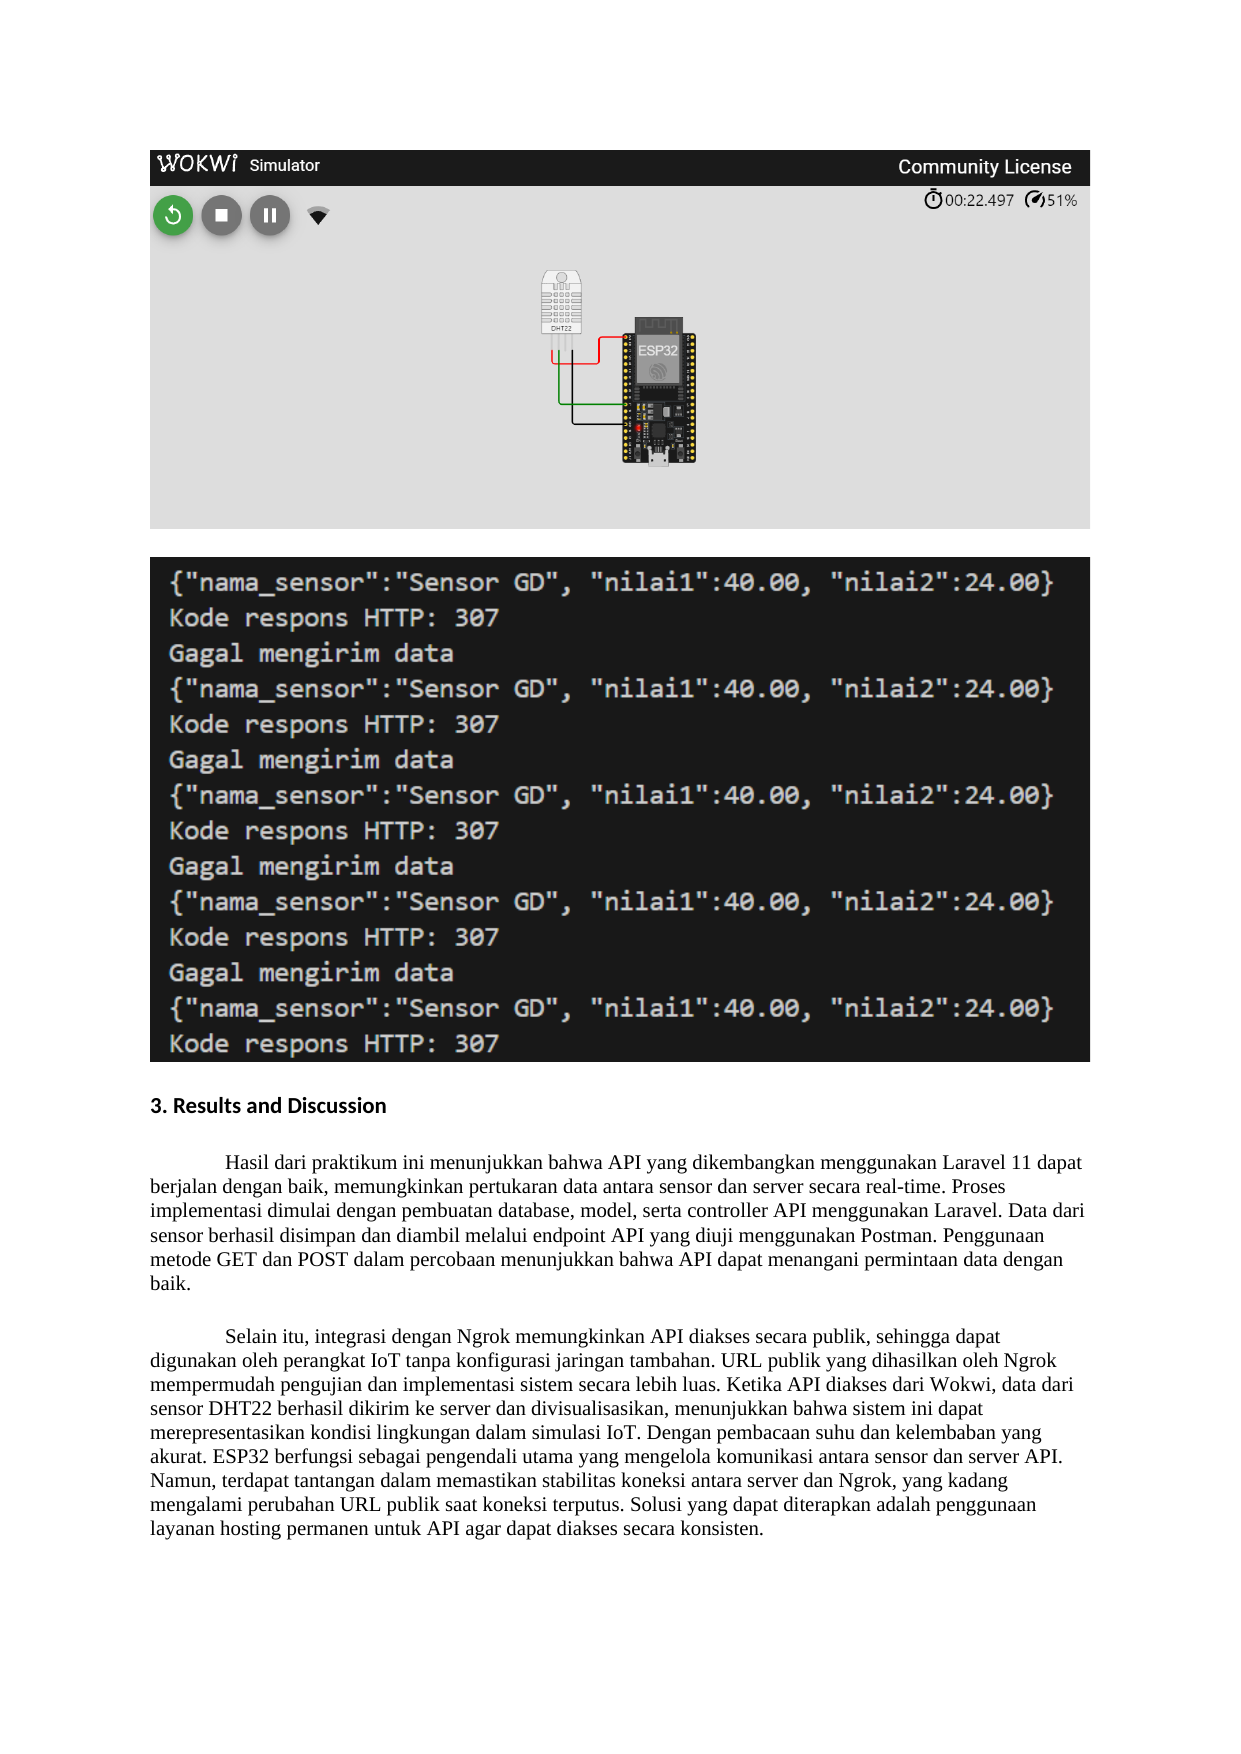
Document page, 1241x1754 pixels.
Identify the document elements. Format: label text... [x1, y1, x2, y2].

text Hasil dari praktikum ini menunjukkan bahwa API yang dikembangkan menggunakan Laravel 11 dapat berjalan dengan baik, memungkinkan pertukaran data antara sensor dan server secara real-time. Proses implementasi dimulai dengan pembuatan database, model, serta controller API menggunakan Laravel. Data dari sensor berhasil disimpan dan diambil melalui endpoint API yang diuji menggunakan Postman. Penggunaan metode GET dan POST dalam percobaan menunjukkan bahwa API dapat menangani permintaan data dengan baik. [150, 1150, 1090, 1295]
text Selain itu, integrasi dengan Ngrok memungkinkan API diakses secara publik, sehingga dapat digunakan oleh perangkat IoT tanpa konfigurasi jaringan tambahan. URL publik yang dihasilkan oleh Ngrok mempermudah pengujian dan implementasi sistem secara lebih luas. Ketika API diakses dari Wokwi, data dari sensor DHT22 berhasil dikirim ke server dan divisualisasikan, menunjukkan bahwa sistem ini dapat merepresentasikan kondisi lingkungan dalam simulasi IoT. Dengan pembacaan suhu dan kelembaban yang akurat. ESP32 berfungsi sebagai pengendali utama yang mengelola komunikasi antara sensor dan server API. Namun, terdapat tantangan dalam memastikan stabilitas koneksi antara server dan Ngrok, yang kadang mengalami perubahan URL publik saat koneksi terputus. Solusi yang dapat diterapkan adalah penggunaan layanan hosting permanen untuk API agar dapat diakses secara konsisten. [150, 1324, 1090, 1540]
picture [150, 557, 1091, 1062]
picture [150, 150, 1091, 529]
text 3. Results and Discussion [150, 1091, 1090, 1119]
